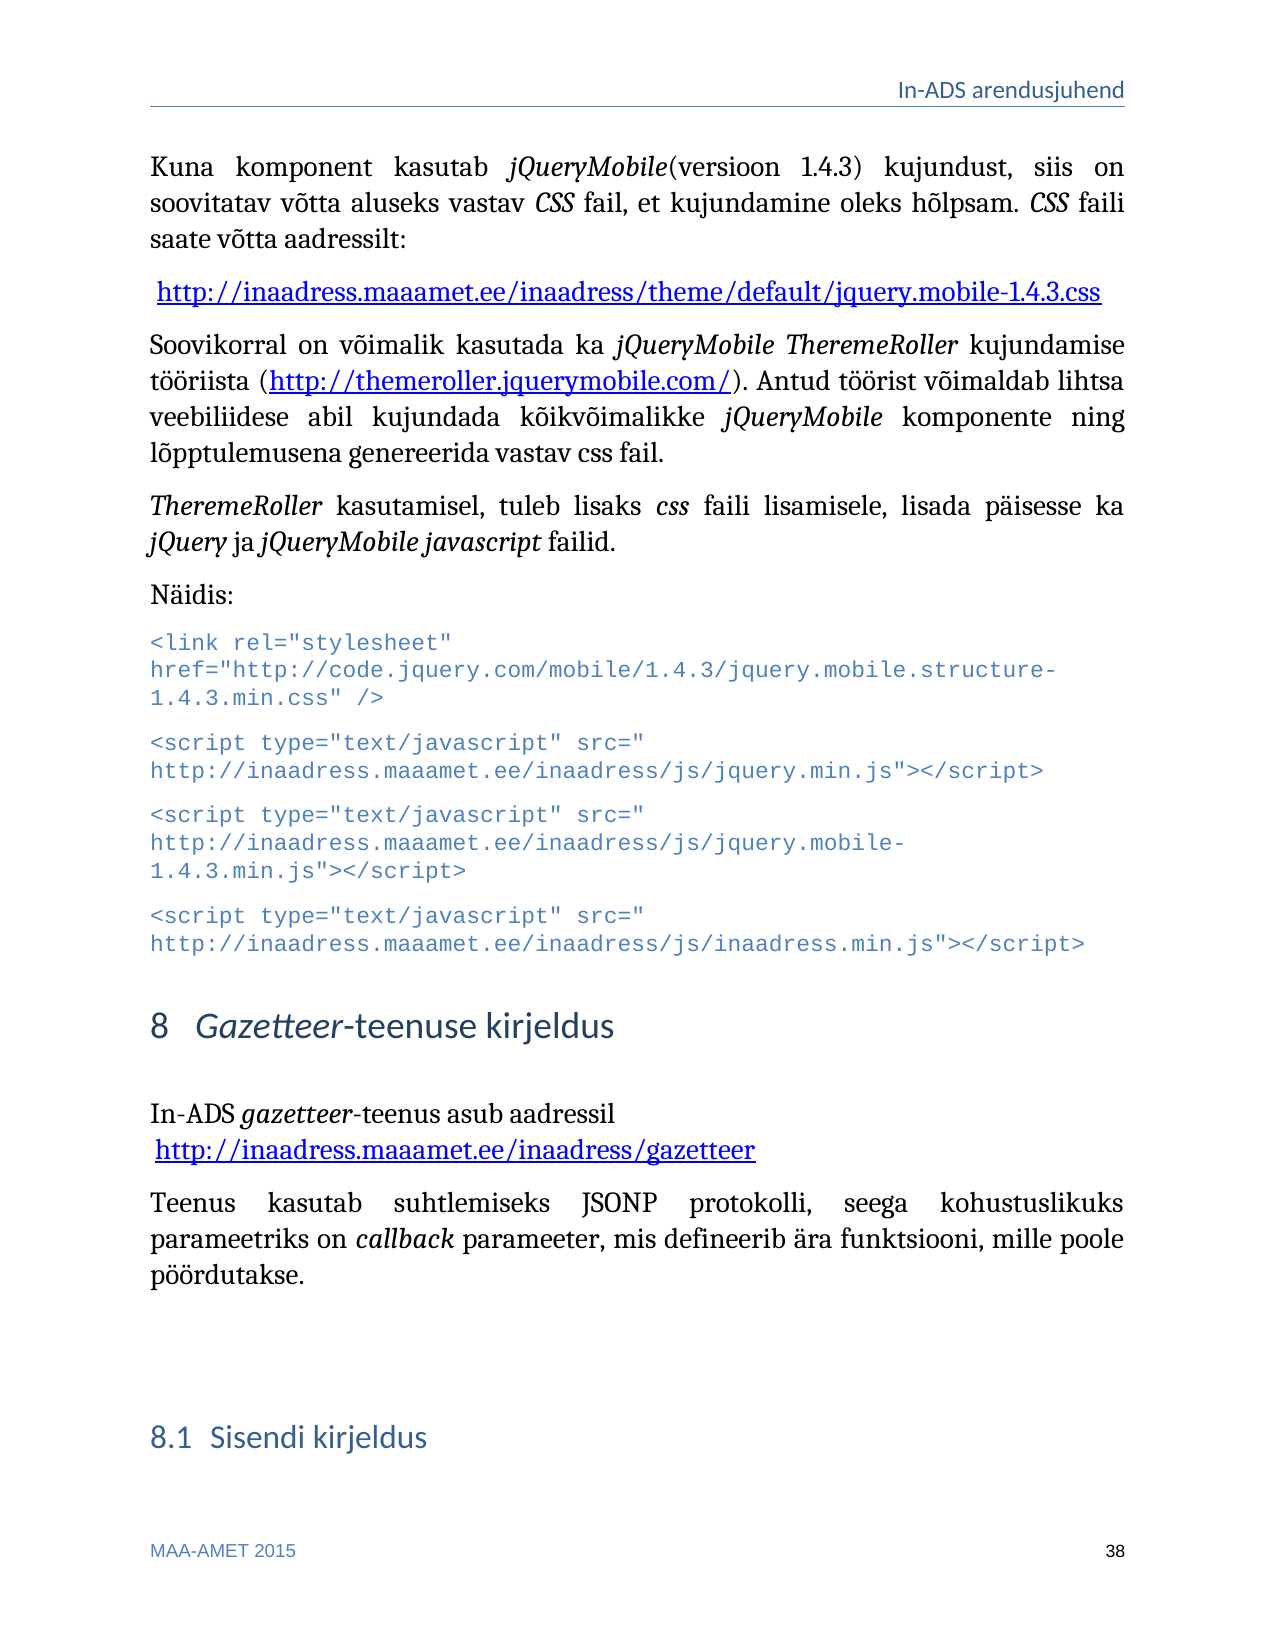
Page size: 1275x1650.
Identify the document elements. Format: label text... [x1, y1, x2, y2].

text Näidis: [150, 578, 1125, 612]
text <script type="text/javascript" src=" http://inaadress.maaamet.ee/inaadress/js/inaadress.min.js"></script> [150, 904, 1125, 958]
text Kuna komponent kasutab jQueryMobile(versioon 1.4.3) kujundust, siis on soovitatav võtta aluseks vastav CSS fail, et kujundamine oleks hõlpsam. CSS faili saate võtta aadressilt: [150, 150, 1125, 256]
text http://inaadress.maaamet.ee/inaadress/theme/default/jquery.mobile-1.4.3.css [150, 275, 1125, 309]
text <link rel="stylesheet" href="http://code.jquery.com/mobile/1.4.3/jquery.mobile.structure-1.4.3.min.css" /> [150, 631, 1125, 713]
text In-ADS gazetteer-teenus asub aadressil http://inaadress.maaamet.ee/inaadress/gazetteer [150, 1097, 1125, 1167]
text TheremeRoller kasutamisel, tuleb lisaks css faili lisamisele, lisada päisesse ka jQuery ja jQueryMobile javascript failid. [150, 489, 1125, 559]
text Teenus kasutab suhtlemiseks JSONP protokolli, seega kohustuslikuks parameetriks on callback parameeter, mis defineerib ära funktsiooni, mille poole pöördutakse. [150, 1186, 1125, 1292]
text <script type="text/javascript" src=" http://inaadress.maaamet.ee/inaadress/js/jquery.min.js"></script> [150, 731, 1125, 785]
subtitle Sisendi kirjeldus [150, 1417, 1125, 1457]
text Soovikorral on võimalik kasutada ka jQueryMobile TheremeRoller kujundamise tööriista (http://themeroller.jquerymobile.com/). Antud töörist võimaldab lihtsa veebiliidese abil kujundada kõikvõimalikke jQueryMobile komponente ning lõpptulemusena genereerida vastav css fail. [150, 328, 1125, 470]
text <script type="text/javascript" src=" http://inaadress.maaamet.ee/inaadress/js/jquery.mobile-1.4.3.min.js"></script> [150, 804, 1125, 886]
subtitle Gazetteer-teenuse kirjeldus [150, 1002, 1125, 1048]
